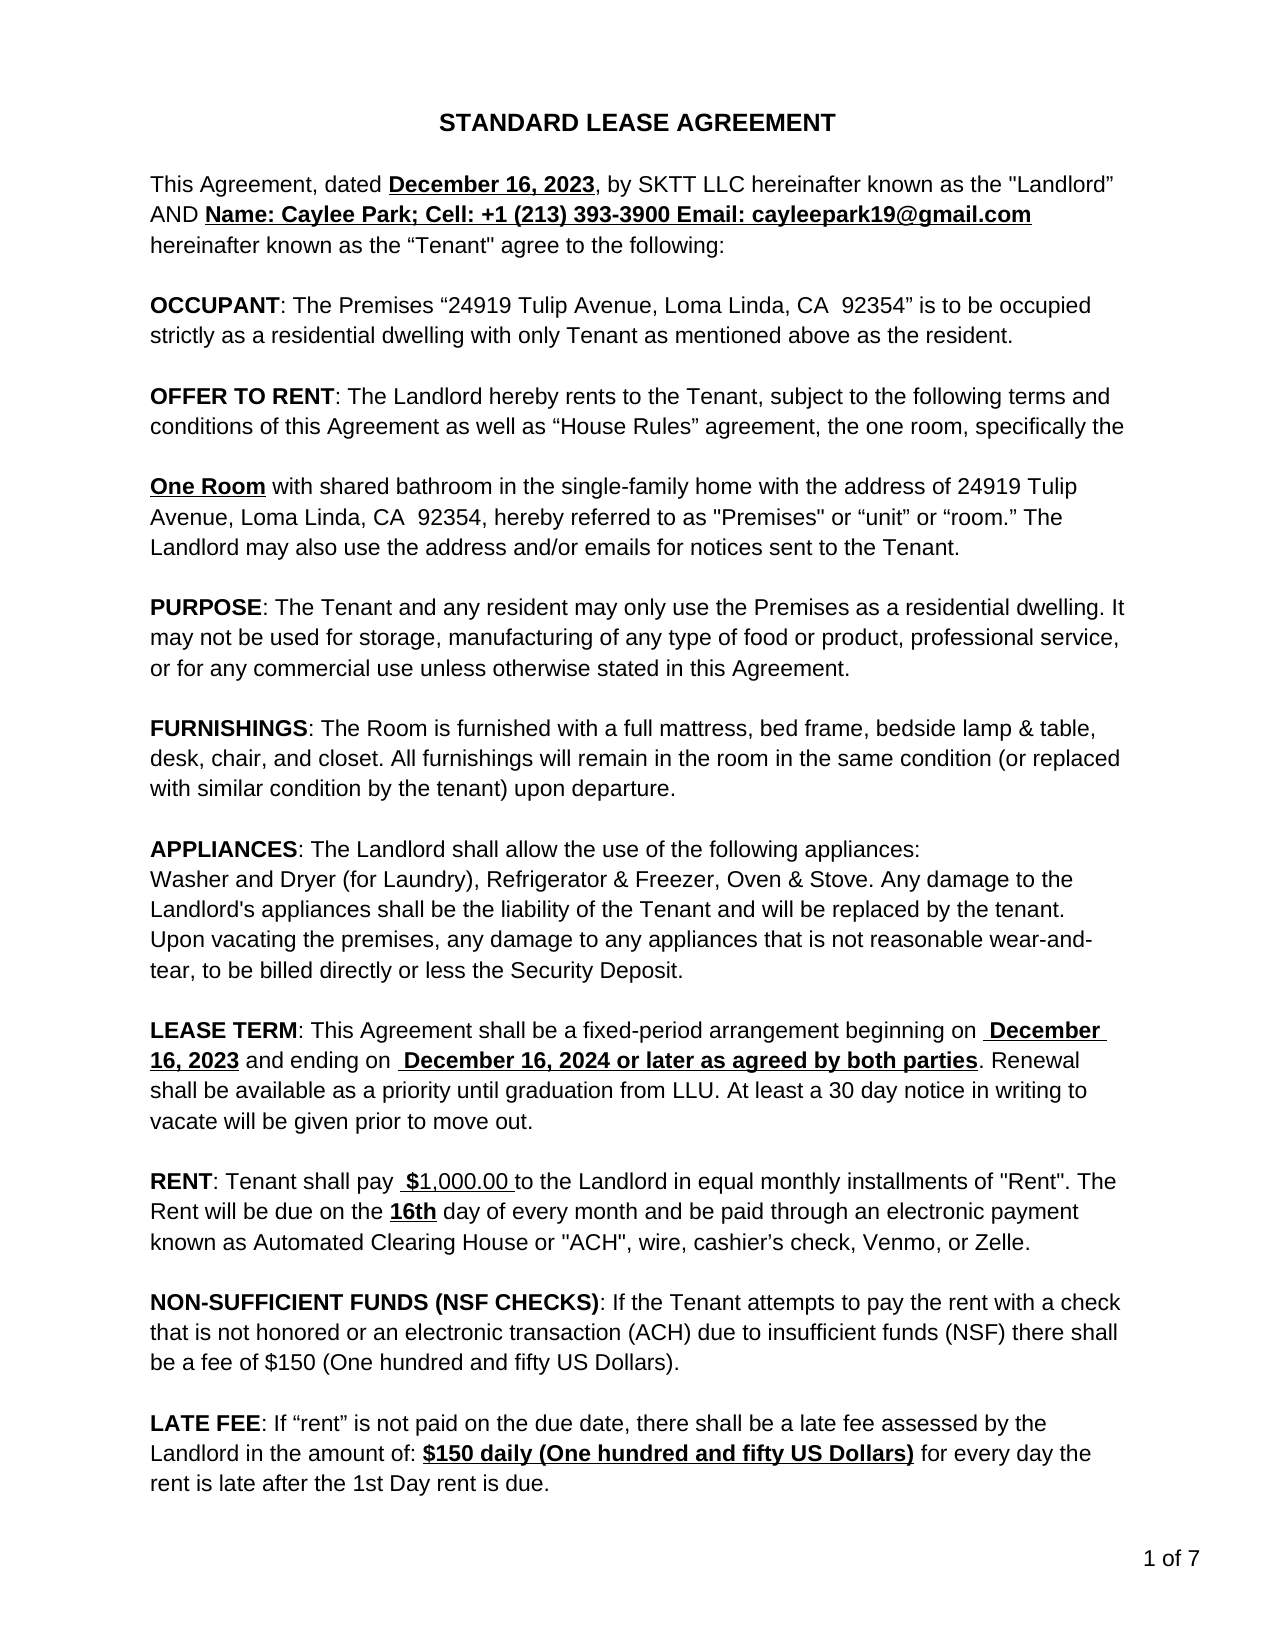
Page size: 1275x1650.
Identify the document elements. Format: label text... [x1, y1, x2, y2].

text OFFER TO RENT: The Landlord hereby rents to the Tenant, subject to the following terms and conditions of this Agreement as well as “House Rules” agreement, the one room, specifically the One Room with shared bathroom in the single-family home with the address of 24919 Tulip Avenue, Loma Linda, CA 92354, hereby referred to as "Premises" or “unit” or “room.” The Landlord may also use the address and/or emails for notices sent to the Tenant. [150, 383, 1125, 560]
text LEASE TERM: This Agreement shall be a fixed-period arrangement beginning on December 16, 2023 and ending on December 16, 2024 or later as agreed by both parties. Renewal shall be available as a priority until graduation from LLU. At least a 30 day notice in writing to vacate will be given prior to move out. [150, 1017, 1125, 1134]
text OCCUPANT: The Premises “24919 Tulip Avenue, Loma Linda, CA 92354” is to be occupied strictly as a residential dwelling with only Tenant as mentioned above as the resident. [150, 292, 1125, 349]
text PURPOSE: The Tenant and any resident may only use the Premises as a residential dwelling. It may not be used for storage, manufacturing of any type of food or product, professional service, or for any commercial use unless otherwise stated in this Agreement. [150, 594, 1125, 681]
text STANDARD LEASE AGREEMENT [150, 108, 1125, 137]
text Washer and Dryer (for Laundry), Refrigerator & Freezer, Oven & Stove. Any damage to the Landlord's appliances shall be the liability of the Tenant and will be replaced by the tenant. Upon vacating the premises, any damage to any appliances that is not reasonable wear-and-tear, to be billed directly or less the Security Deposit. [150, 866, 1125, 983]
text LATE FEE: If “rent” is not paid on the due date, there shall be a late fee assessed by the Landlord in the amount of: $150 daily (One hundred and fifty US Dollars) for every day the rent is late after the 1st Day rent is due. [150, 1410, 1125, 1497]
text This Agreement, dated December 16, 2023, by SKTT LLC hereinafter known as the "Landlord” AND Name: Caylee Park; Cell: +1 (213) 393-3900 Email: cayleepark19@gmail.com hereinafter known as the “Tenant" agree to the following: [150, 171, 1125, 258]
text APPLIANCES: The Landlord shall allow the use of the following appliances: [150, 836, 1125, 862]
text NON-SUFFICIENT FUNDS (NSF CHECKS): If the Tenant attempts to pay the rent with a check that is not honored or an electronic transaction (ACH) due to insufficient funds (NSF) there shall be a fee of $150 (One hundred and fifty US Dollars). [150, 1289, 1125, 1376]
text RENT: Tenant shall pay $1,000.00 to the Landlord in equal monthly installments of "Rent". The Rent will be due on the 16th day of every month and be paid through an electronic payment known as Automated Clearing House or "ACH", wire, cashier’s check, Venmo, or Zelle. [150, 1168, 1125, 1255]
text FURNISHINGS: The Room is furnished with a full mattress, bed frame, bedside lamp & table, desk, chair, and closet. All furnishings will remain in the room in the same condition (or replaced with similar condition by the tenant) upon departure. [150, 715, 1125, 802]
